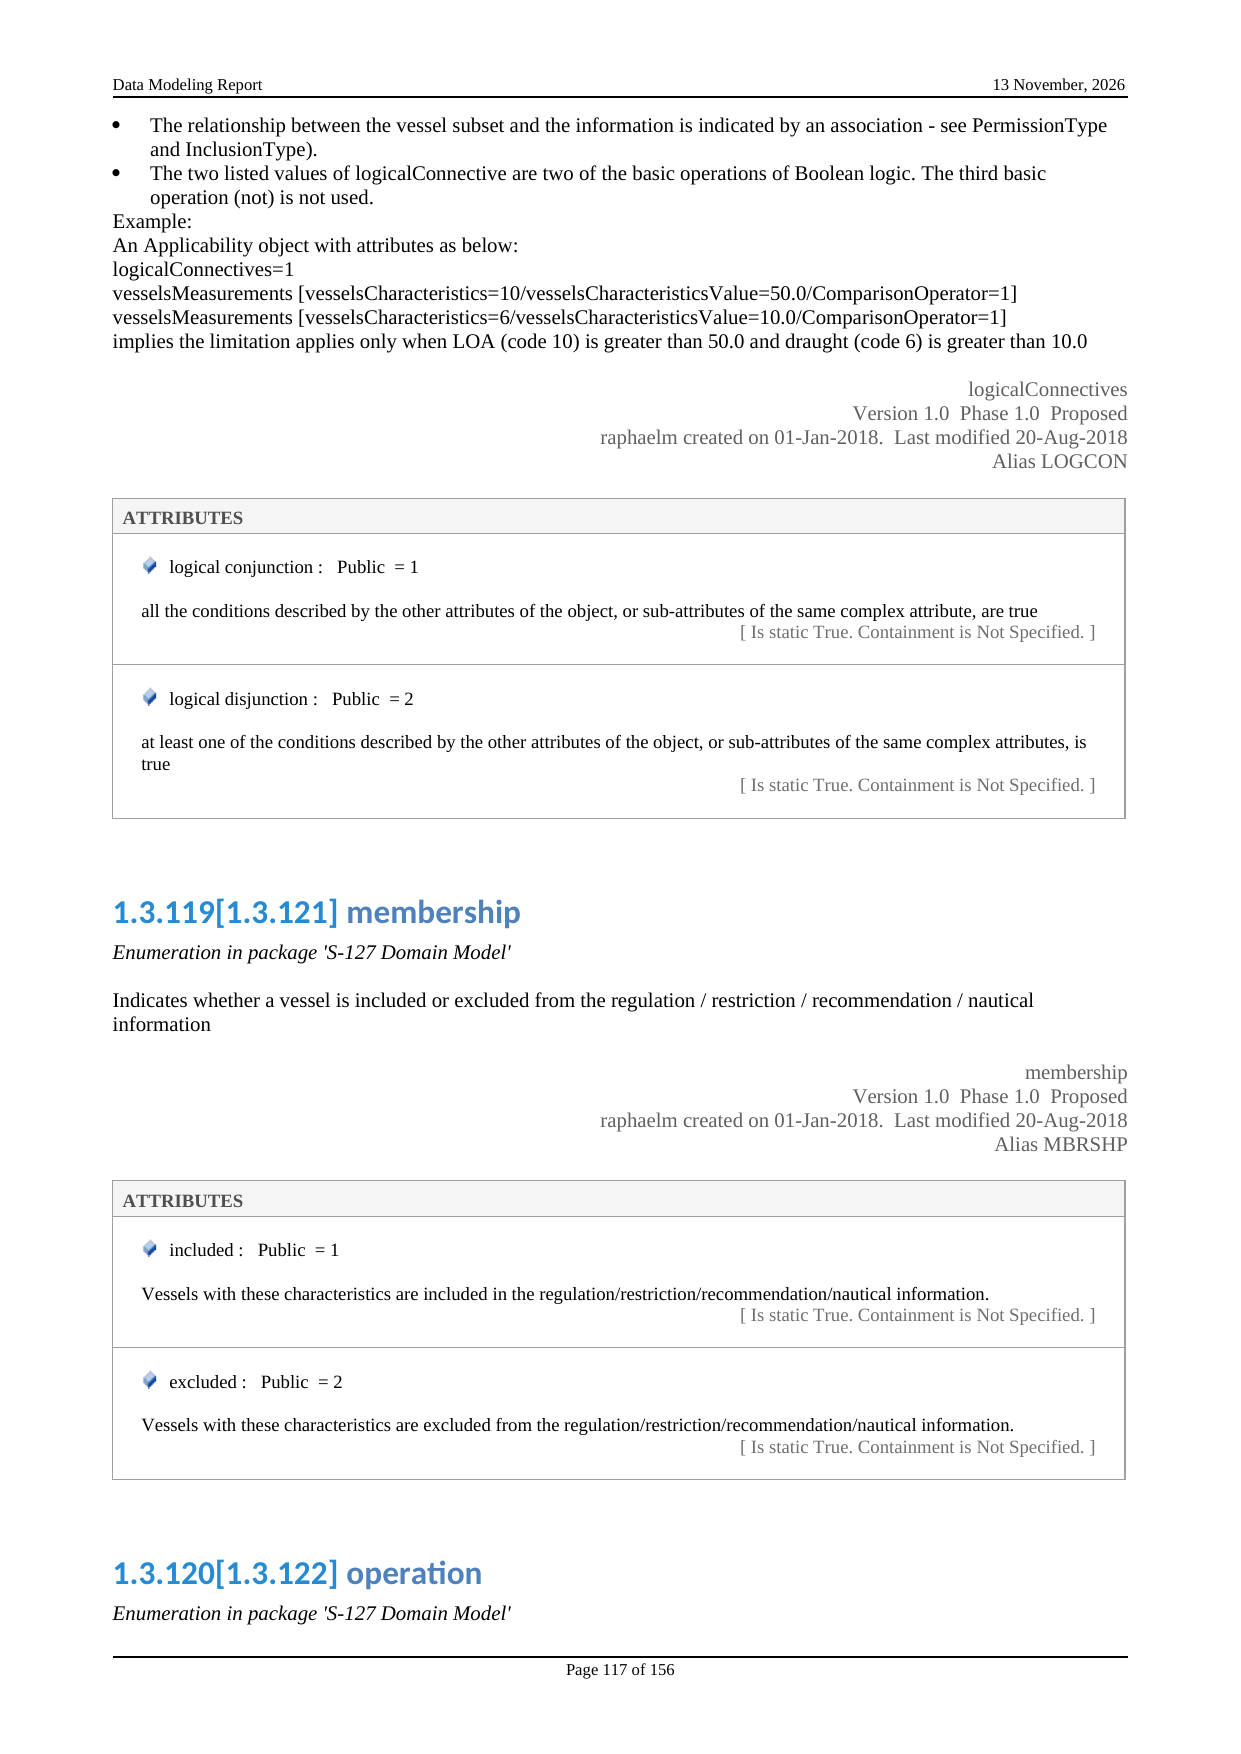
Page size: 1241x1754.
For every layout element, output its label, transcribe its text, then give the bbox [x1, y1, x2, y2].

text Indicates whether a vessel is included or excluded from the regulation / restriction / recommendation / nautical information [112, 988, 1128, 1036]
text raphaelm created on 01-Jan-2018. Last modified 20-Aug-2018 [112, 425, 1128, 449]
text Example: [112, 209, 1128, 233]
list The relationship between the vessel subset and the information is indicated by an association - see PermissionType and InclusionType). [112, 112, 1128, 161]
list The two listed values of logicalConnective are two of the basic operations of Boolean logic. The third basic operation (not) is not used. [112, 161, 1128, 209]
text Enumeration in package 'S-127 Domain Model' [112, 940, 1128, 964]
picture [141, 1238, 160, 1257]
text Version 1.0 Phase 1.0 Proposed [112, 1084, 1128, 1108]
table_cell included : Public = 1 Vessels with these characteristics are included in the regulation/restriction/recommendation/nautical information. [ Is static True. Containment is Not Specified. ] [113, 1217, 1124, 1347]
picture [141, 1369, 160, 1389]
text Alias LOGCON [112, 449, 1128, 473]
text vesselsMeasurements [vesselsCharacteristics=10/vesselsCharacteristicsValue=50.0/ComparisonOperator=1] [112, 281, 1128, 305]
text membership [112, 1060, 1128, 1084]
text Alias MBRSHP [112, 1132, 1128, 1156]
text vesselsMeasurements [vesselsCharacteristics=6/vesselsCharacteristicsValue=10.0/ComparisonOperator=1] [112, 305, 1128, 329]
text logicalConnectives=1 [112, 257, 1128, 281]
text Version 1.0 Phase 1.0 Proposed [112, 401, 1128, 425]
picture [141, 686, 160, 706]
text An Applicability object with attributes as below: [112, 233, 1128, 257]
text Enumeration in package 'S-127 Domain Model' [112, 1601, 1128, 1625]
table_cell logical conjunction : Public = 1 all the conditions described by the other attributes of the object, or sub-attributes of the same complex attribute, are true [ Is static True. Containment is Not Specified. ] [113, 534, 1124, 664]
text logicalConnectives [112, 377, 1128, 401]
table_cell excluded : Public = 2 Vessels with these characteristics are excluded from the regulation/restriction/recommendation/nautical information. [ Is static True. Containment is Not Specified. ] [113, 1348, 1124, 1479]
picture [141, 555, 160, 574]
table_header ATTRIBUTES [113, 499, 1124, 533]
text raphaelm created on 01-Jan-2018. Last modified 20-Aug-2018 [112, 1108, 1128, 1132]
table_cell logical disjunction : Public = 2 at least one of the conditions described by the other attributes of the object, or sub-attributes of the same complex attributes, is true [ Is static True. Containment is Not Specified. ] [113, 665, 1124, 817]
subtitle operation [112, 1552, 1128, 1593]
text implies the limitation applies only when LOA (code 10) is greater than 50.0 and draught (code 6) is greater than 10.0 [112, 329, 1128, 353]
subtitle membership [112, 891, 1128, 931]
table_header ATTRIBUTES [113, 1181, 1124, 1216]
